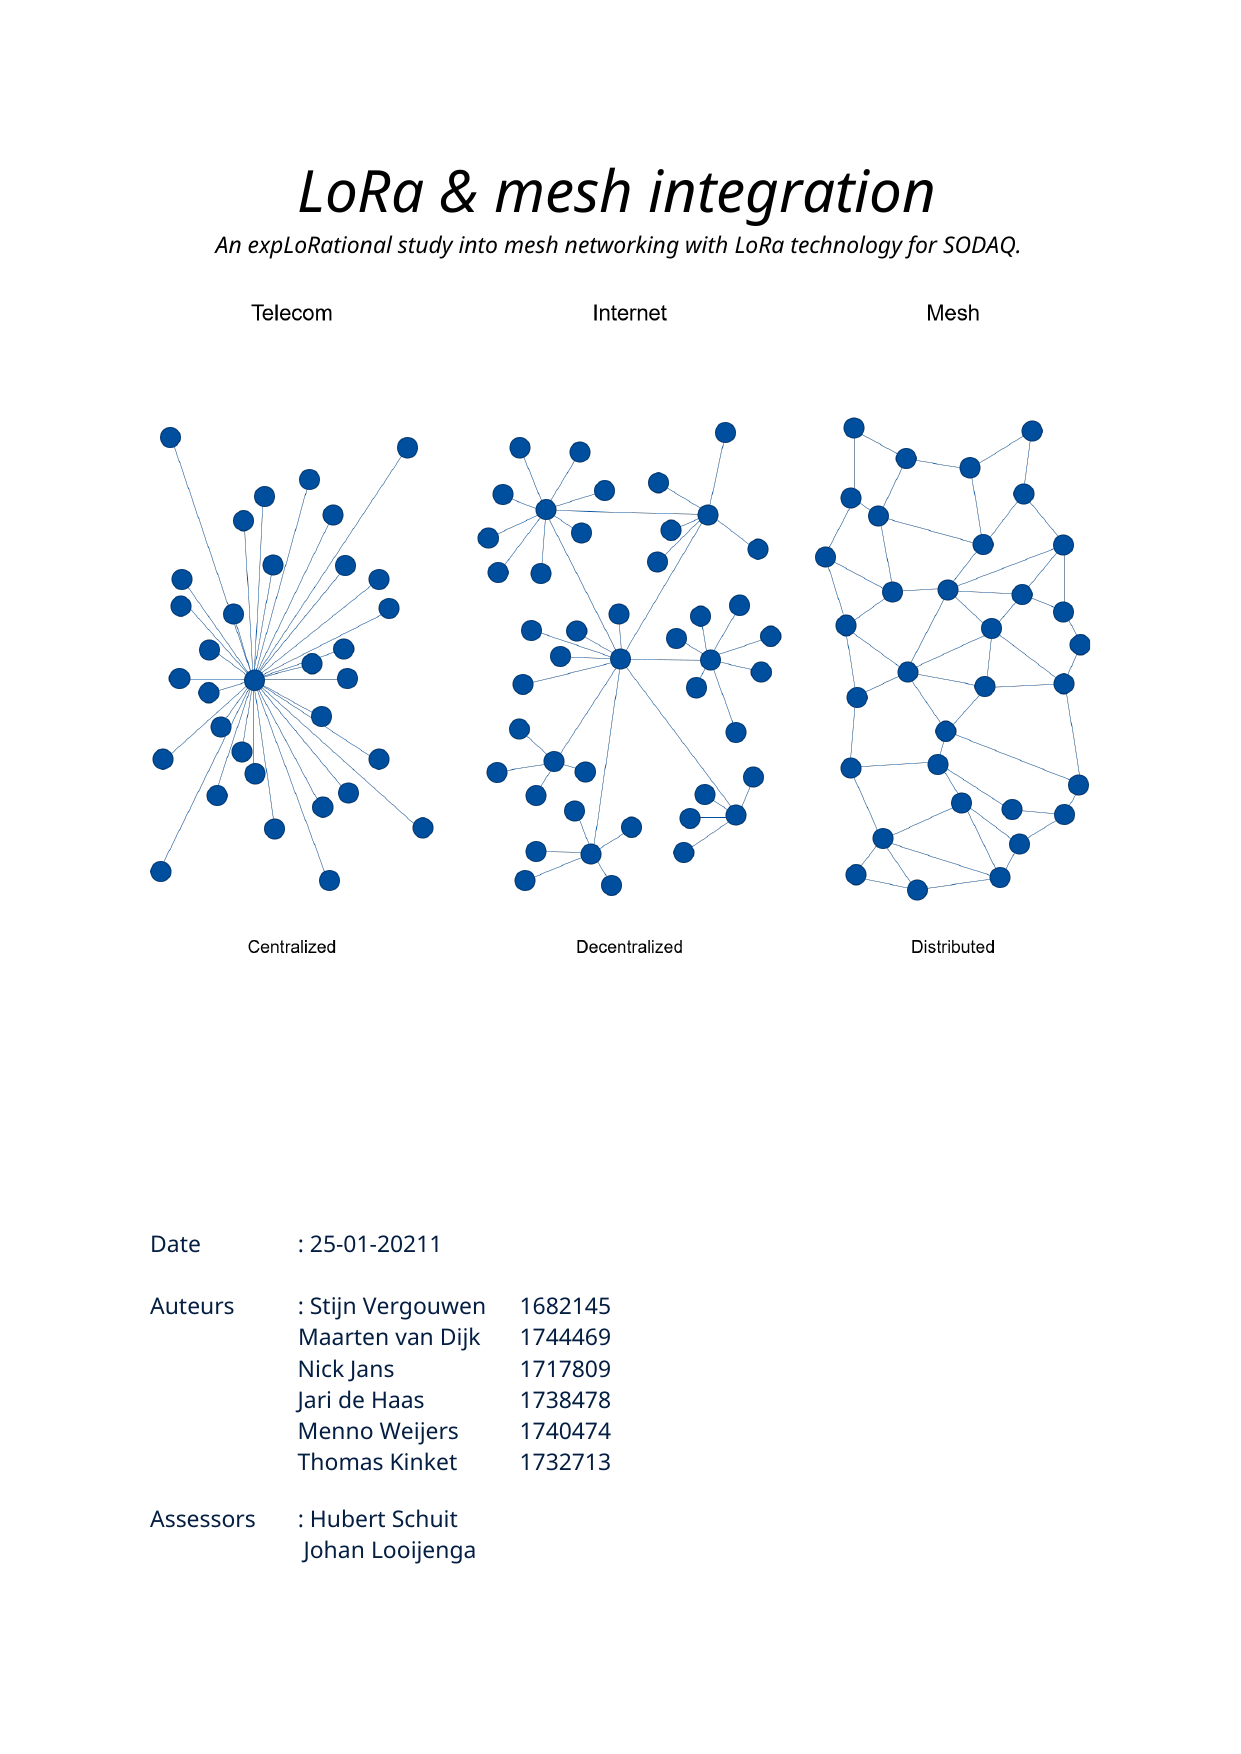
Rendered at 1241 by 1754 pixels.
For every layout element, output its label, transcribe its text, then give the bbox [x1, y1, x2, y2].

text Nick Jans 1717809 [224, 1353, 1090, 1384]
text Auteurs : Stijn Vergouwen 1682145 [150, 1290, 1090, 1321]
picture [150, 292, 1091, 1009]
text An expLoRational study into mesh networking with LoRa technology for SODAQ. [150, 229, 1090, 261]
text Maarten van Dijk 1744469 [298, 1321, 1090, 1353]
text Thomas Kinket 1732713 [224, 1446, 1090, 1478]
text Date : 25-01-20211 [150, 1228, 1090, 1259]
text Assessors : Hubert Schuit [150, 1503, 1090, 1534]
text Menno Weijers 1740474 [224, 1415, 1090, 1446]
text LoRa & mesh integration [150, 150, 1090, 229]
text Johan Looijenga [224, 1534, 1090, 1566]
text Jari de Haas 1738478 [224, 1384, 1090, 1415]
